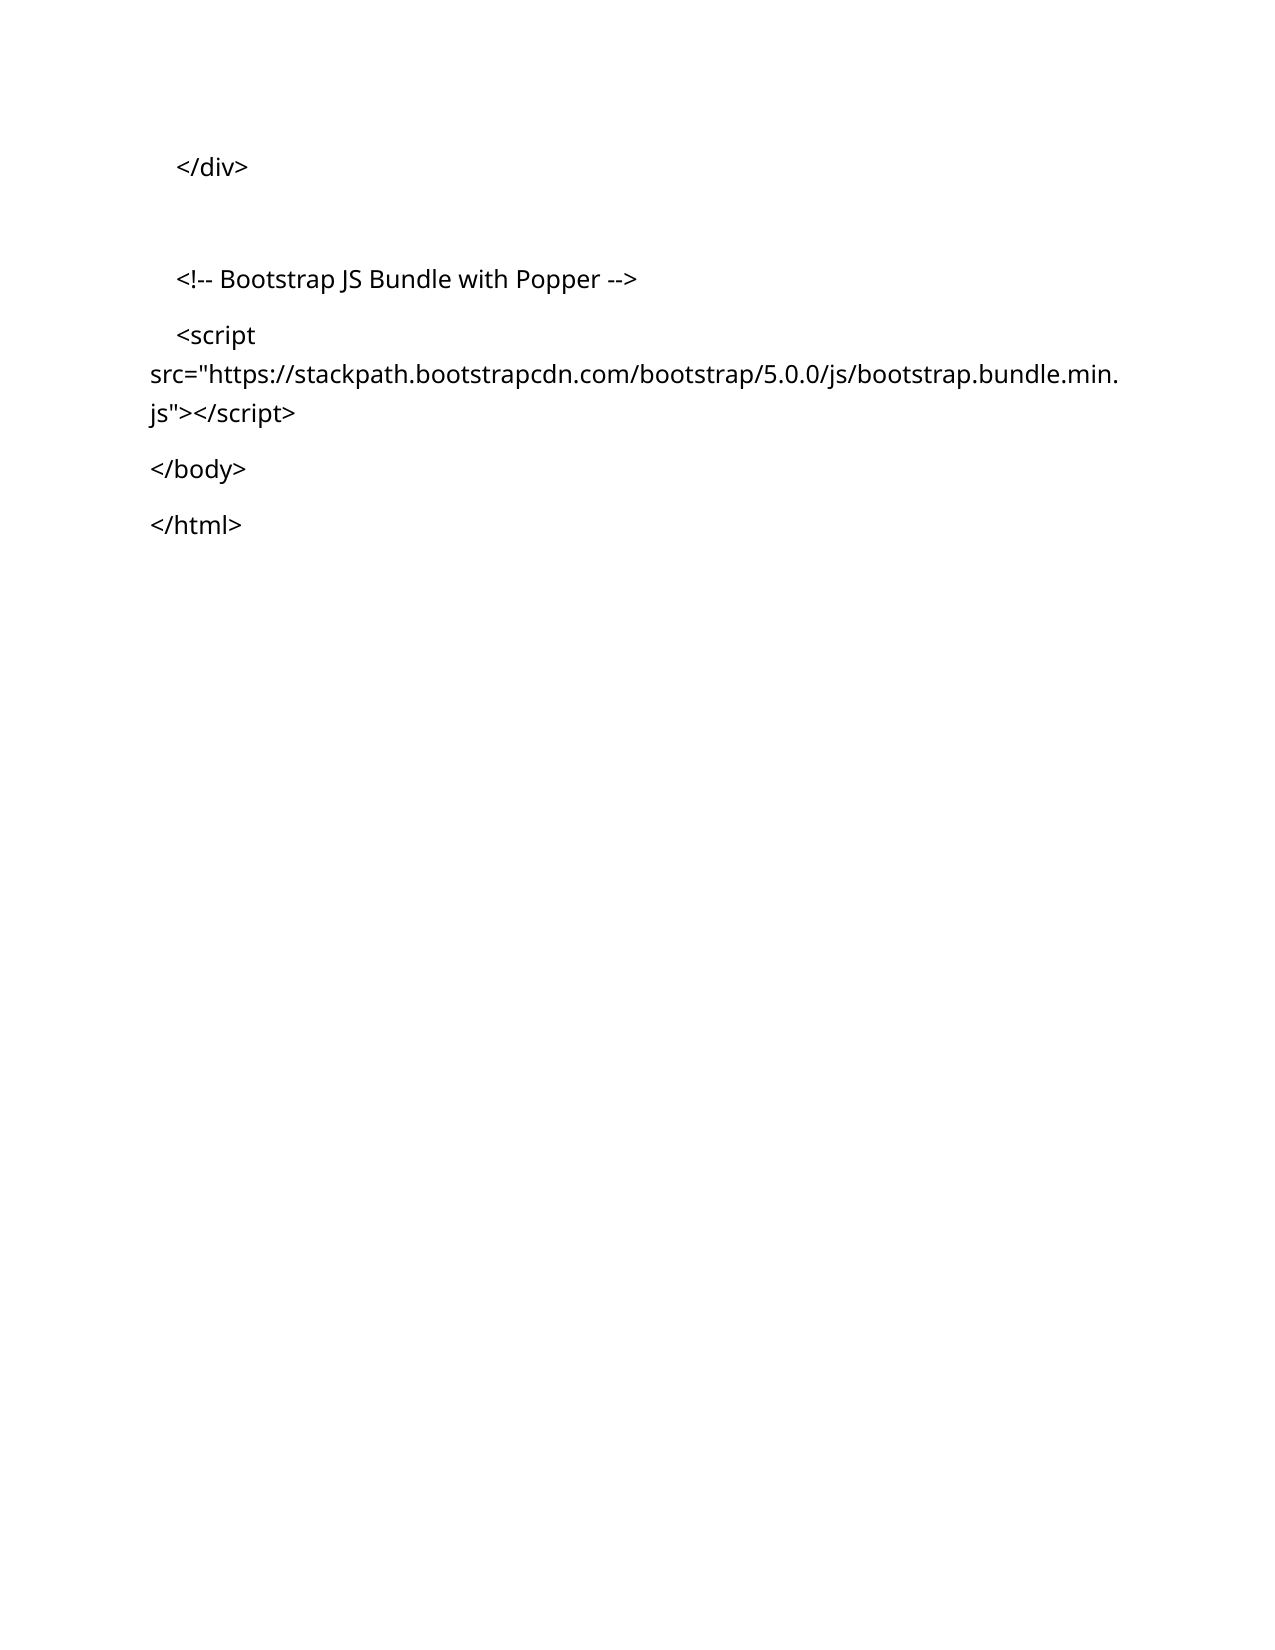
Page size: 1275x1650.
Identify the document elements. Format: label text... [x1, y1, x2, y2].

text <!-- Bootstrap JS Bundle with Popper --> [150, 262, 1125, 296]
text <script src="https://stackpath.bootstrapcdn.com/bootstrap/5.0.0/js/bootstrap.bundle.min.js"></script> [150, 317, 1125, 430]
text </div> [150, 150, 1125, 184]
text </body> [150, 452, 1125, 486]
text </html> [150, 507, 1125, 542]
